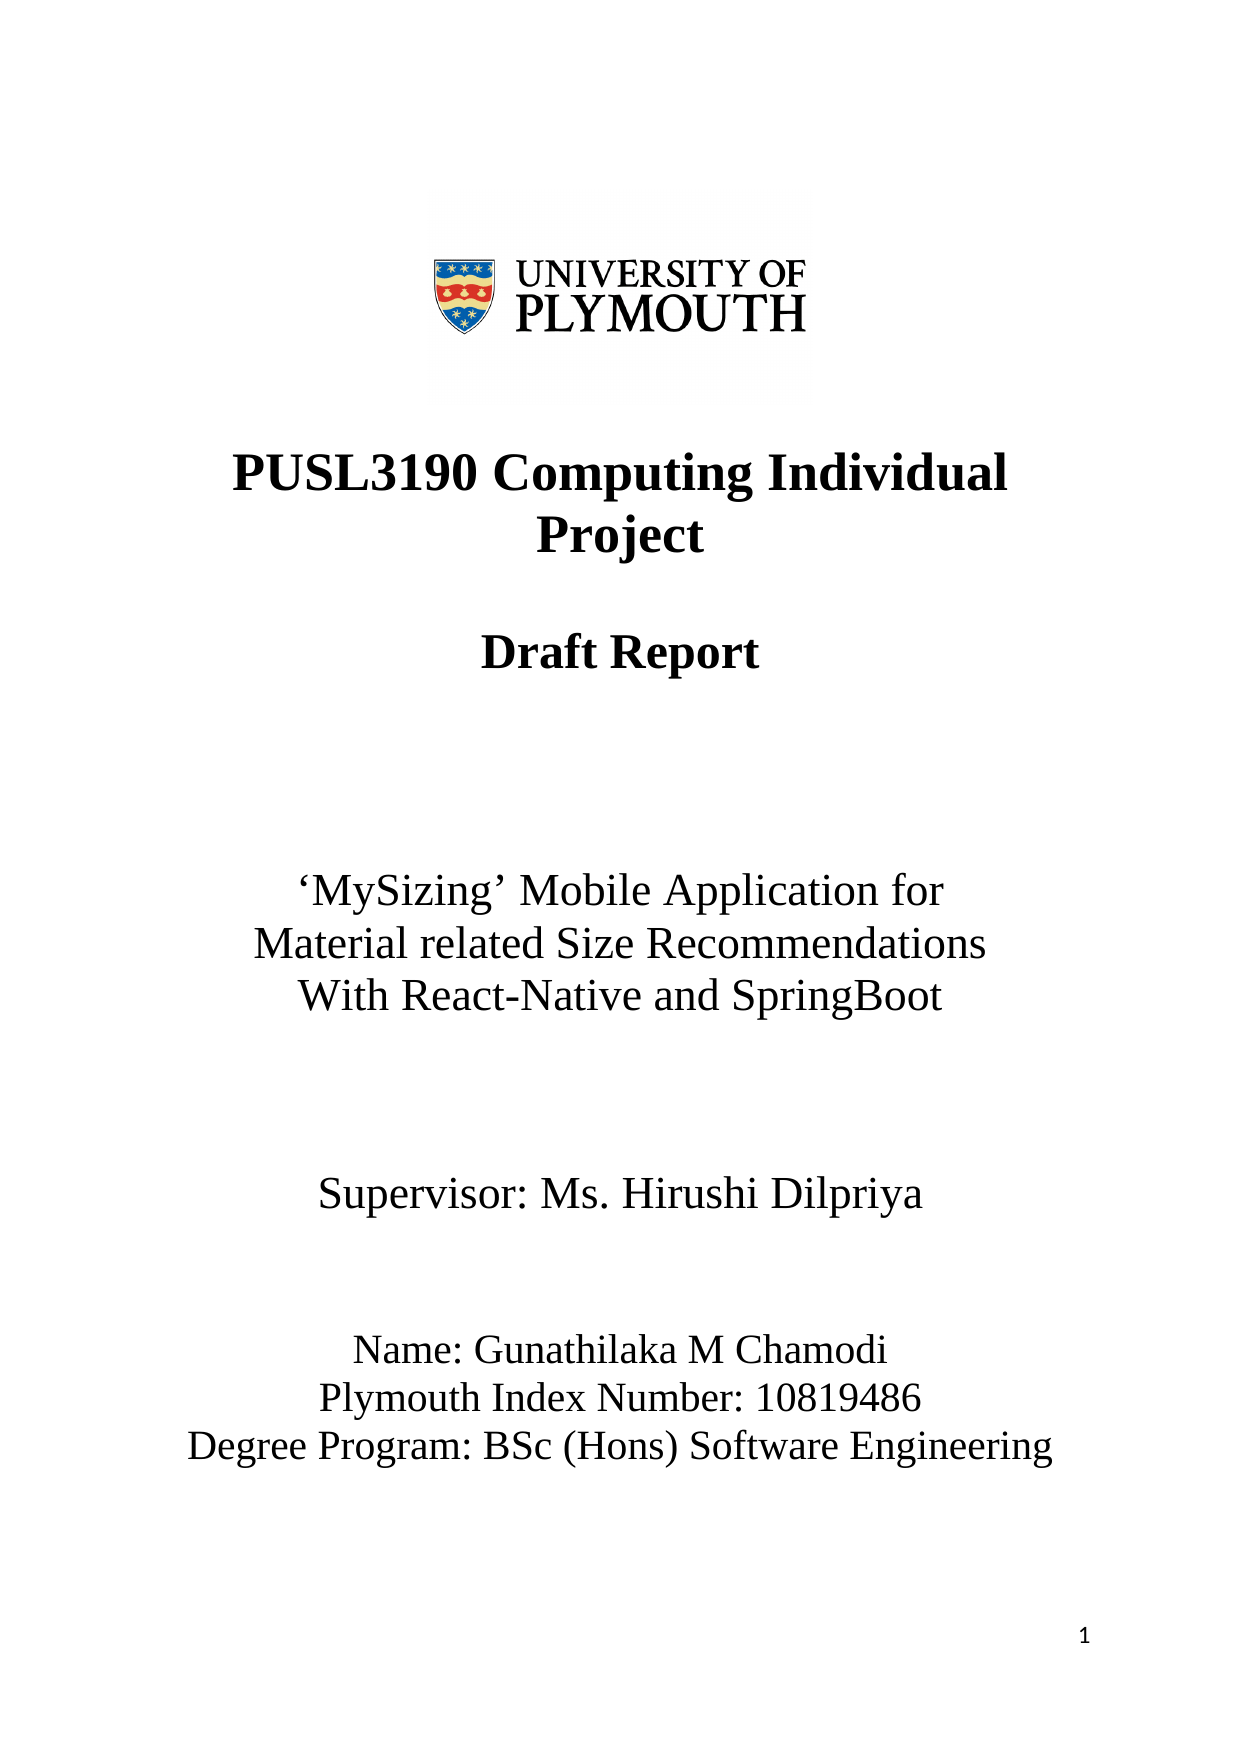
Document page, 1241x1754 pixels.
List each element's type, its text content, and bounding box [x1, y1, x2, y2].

text With React-Native and SpringBoot [150, 968, 1090, 1021]
text Name: Gunathilaka M Chamodi [150, 1324, 1090, 1372]
text Plymouth Index Number: 10819486 [150, 1372, 1090, 1420]
picture [427, 189, 814, 405]
text PUSL3190 Computing Individual Project [150, 440, 1090, 564]
text Draft Report [150, 622, 1090, 679]
text Material related Size Recommendations [150, 915, 1090, 968]
text Supervisor: Ms. Hirushi Dilpriya [150, 1166, 1090, 1219]
text Degree Program: BSc (Hons) Software Engineering [150, 1420, 1090, 1468]
text ‘MySizing’ Mobile Application for [150, 862, 1090, 915]
